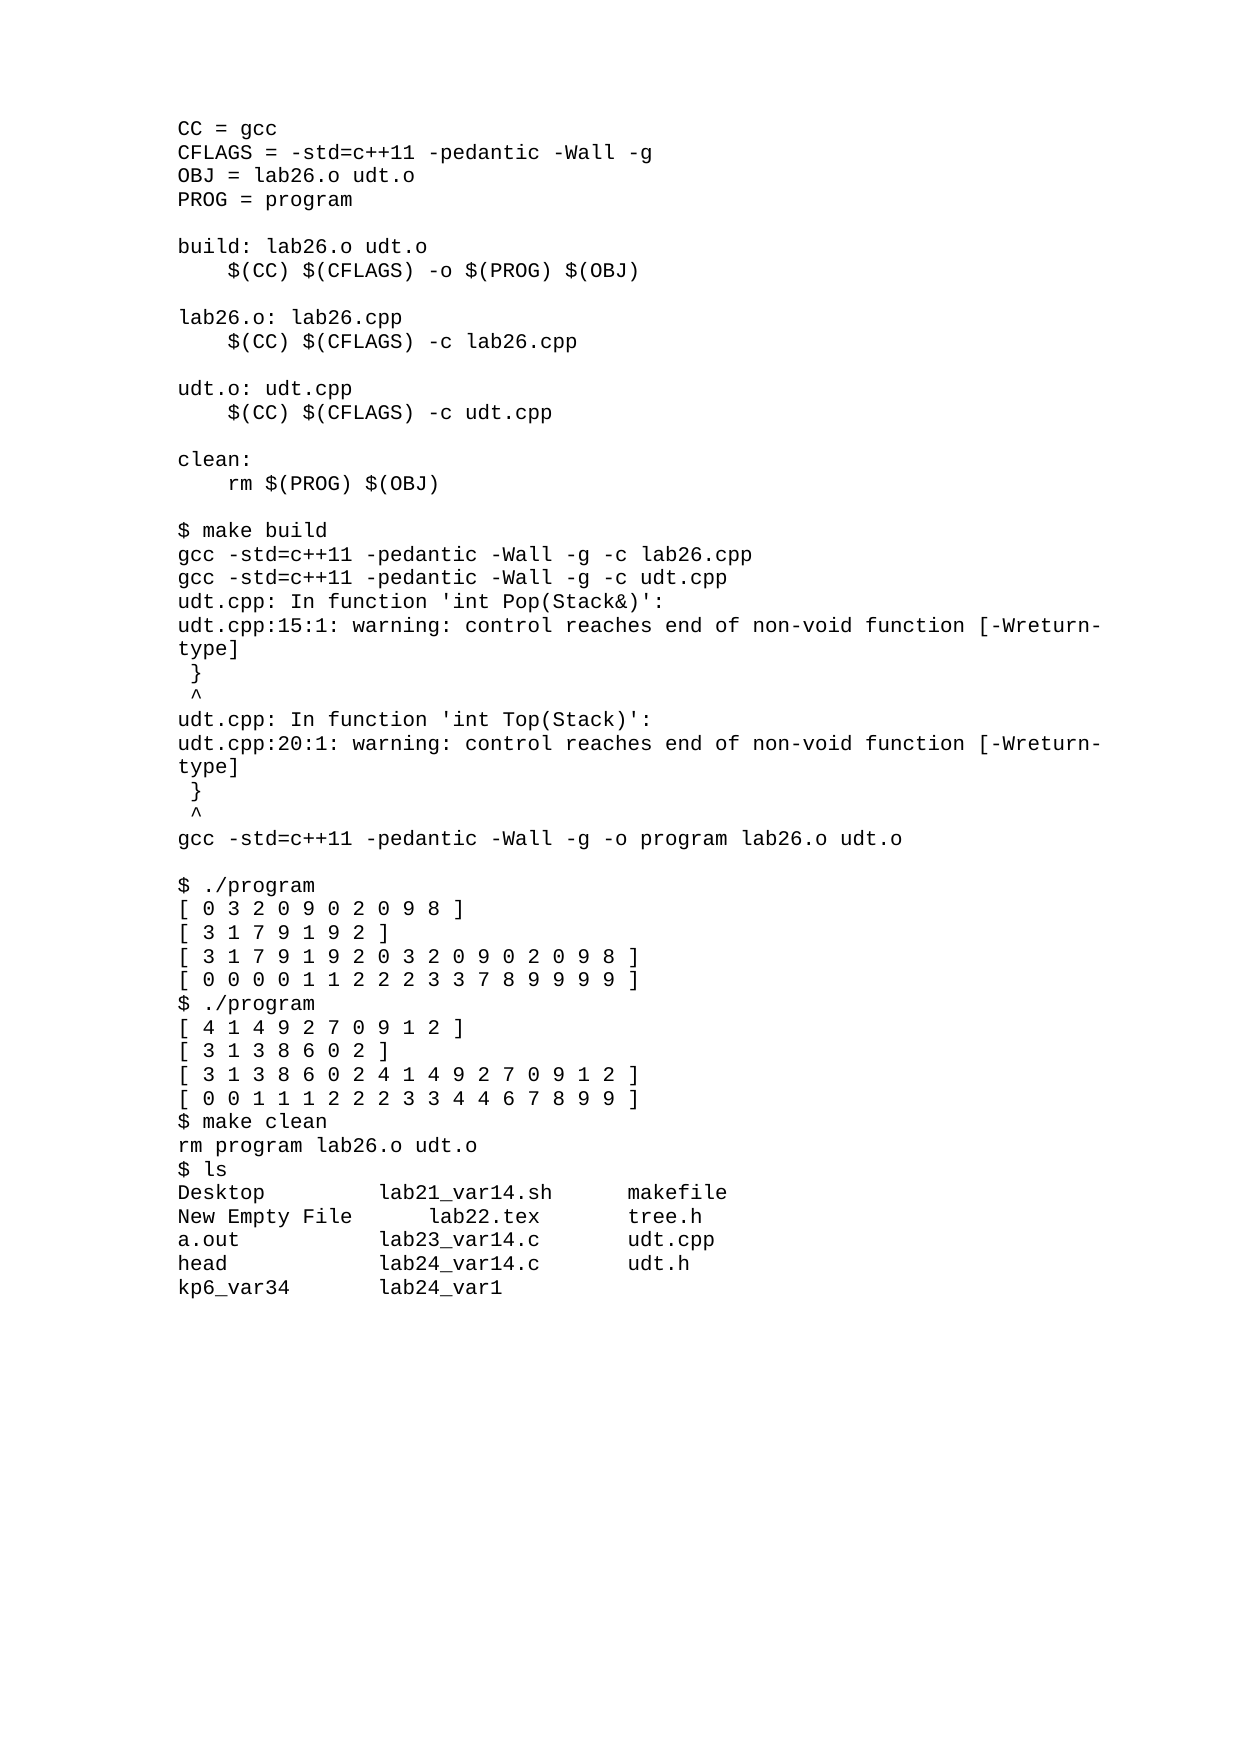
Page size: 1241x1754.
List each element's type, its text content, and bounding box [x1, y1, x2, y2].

text udt.cpp:20:1: warning: control reaches end of non-void function [-Wreturn-type] [177, 733, 1152, 780]
text PROG = program [177, 189, 1152, 213]
text ^ [177, 686, 1152, 709]
text CFLAGS = -std=c++11 -pedantic -Wall -g [177, 142, 1152, 165]
text a.out lab23_var14.c udt.cpp [177, 1229, 1152, 1253]
text ^ [177, 804, 1152, 827]
text [ 4 1 4 9 2 7 0 9 1 2 ] [177, 1017, 1152, 1040]
text } [177, 780, 1152, 804]
text udt.cpp: In function 'int Top(Stack)': [177, 709, 1152, 733]
text build: lab26.o udt.o [177, 236, 1152, 260]
text udt.cpp:15:1: warning: control reaches end of non-void function [-Wreturn-type] [177, 615, 1152, 662]
text udt.o: udt.cpp [177, 378, 1152, 402]
text New Empty File lab22.tex tree.h [177, 1206, 1152, 1229]
text [ 0 0 0 0 1 1 2 2 2 3 3 7 8 9 9 9 9 ] [177, 969, 1152, 993]
text gcc -std=c++11 -pedantic -Wall -g -c udt.cpp [177, 567, 1152, 591]
text [ 3 1 7 9 1 9 2 0 3 2 0 9 0 2 0 9 8 ] [177, 946, 1152, 969]
text head lab24_var14.c udt.h [177, 1253, 1152, 1277]
text gcc -std=c++11 -pedantic -Wall -g -o program lab26.o udt.o [177, 827, 1152, 851]
text gcc -std=c++11 -pedantic -Wall -g -c lab26.cpp [177, 544, 1152, 567]
text $ ./program [177, 875, 1152, 898]
text kp6_var34 lab24_var1 [177, 1277, 1152, 1300]
text $(CC) $(CFLAGS) -c udt.cpp [177, 402, 1152, 426]
text rm $(PROG) $(OBJ) [177, 473, 1152, 496]
text clean: [177, 449, 1152, 473]
text [ 3 1 7 9 1 9 2 ] [177, 922, 1152, 946]
text [ 3 1 3 8 6 0 2 4 1 4 9 2 7 0 9 1 2 ] [177, 1064, 1152, 1088]
text lab26.o: lab26.cpp [177, 307, 1152, 331]
text $ make clean [177, 1111, 1152, 1135]
text $ ls [177, 1158, 1152, 1182]
text } [177, 662, 1152, 686]
text $(CC) $(CFLAGS) -o $(PROG) $(OBJ) [177, 260, 1152, 284]
text [ 0 0 1 1 1 2 2 2 3 3 4 4 6 7 8 9 9 ] [177, 1088, 1152, 1111]
text $ make build [177, 520, 1152, 544]
text [ 3 1 3 8 6 0 2 ] [177, 1040, 1152, 1064]
text OBJ = lab26.o udt.o [177, 165, 1152, 189]
text Desktop lab21_var14.sh makefile [177, 1182, 1152, 1206]
text [ 0 3 2 0 9 0 2 0 9 8 ] [177, 898, 1152, 922]
text $ ./program [177, 993, 1152, 1017]
text $(CC) $(CFLAGS) -c lab26.cpp [177, 331, 1152, 354]
text rm program lab26.o udt.o [177, 1135, 1152, 1158]
text CC = gcc [177, 118, 1152, 142]
text udt.cpp: In function 'int Pop(Stack&)': [177, 591, 1152, 615]
